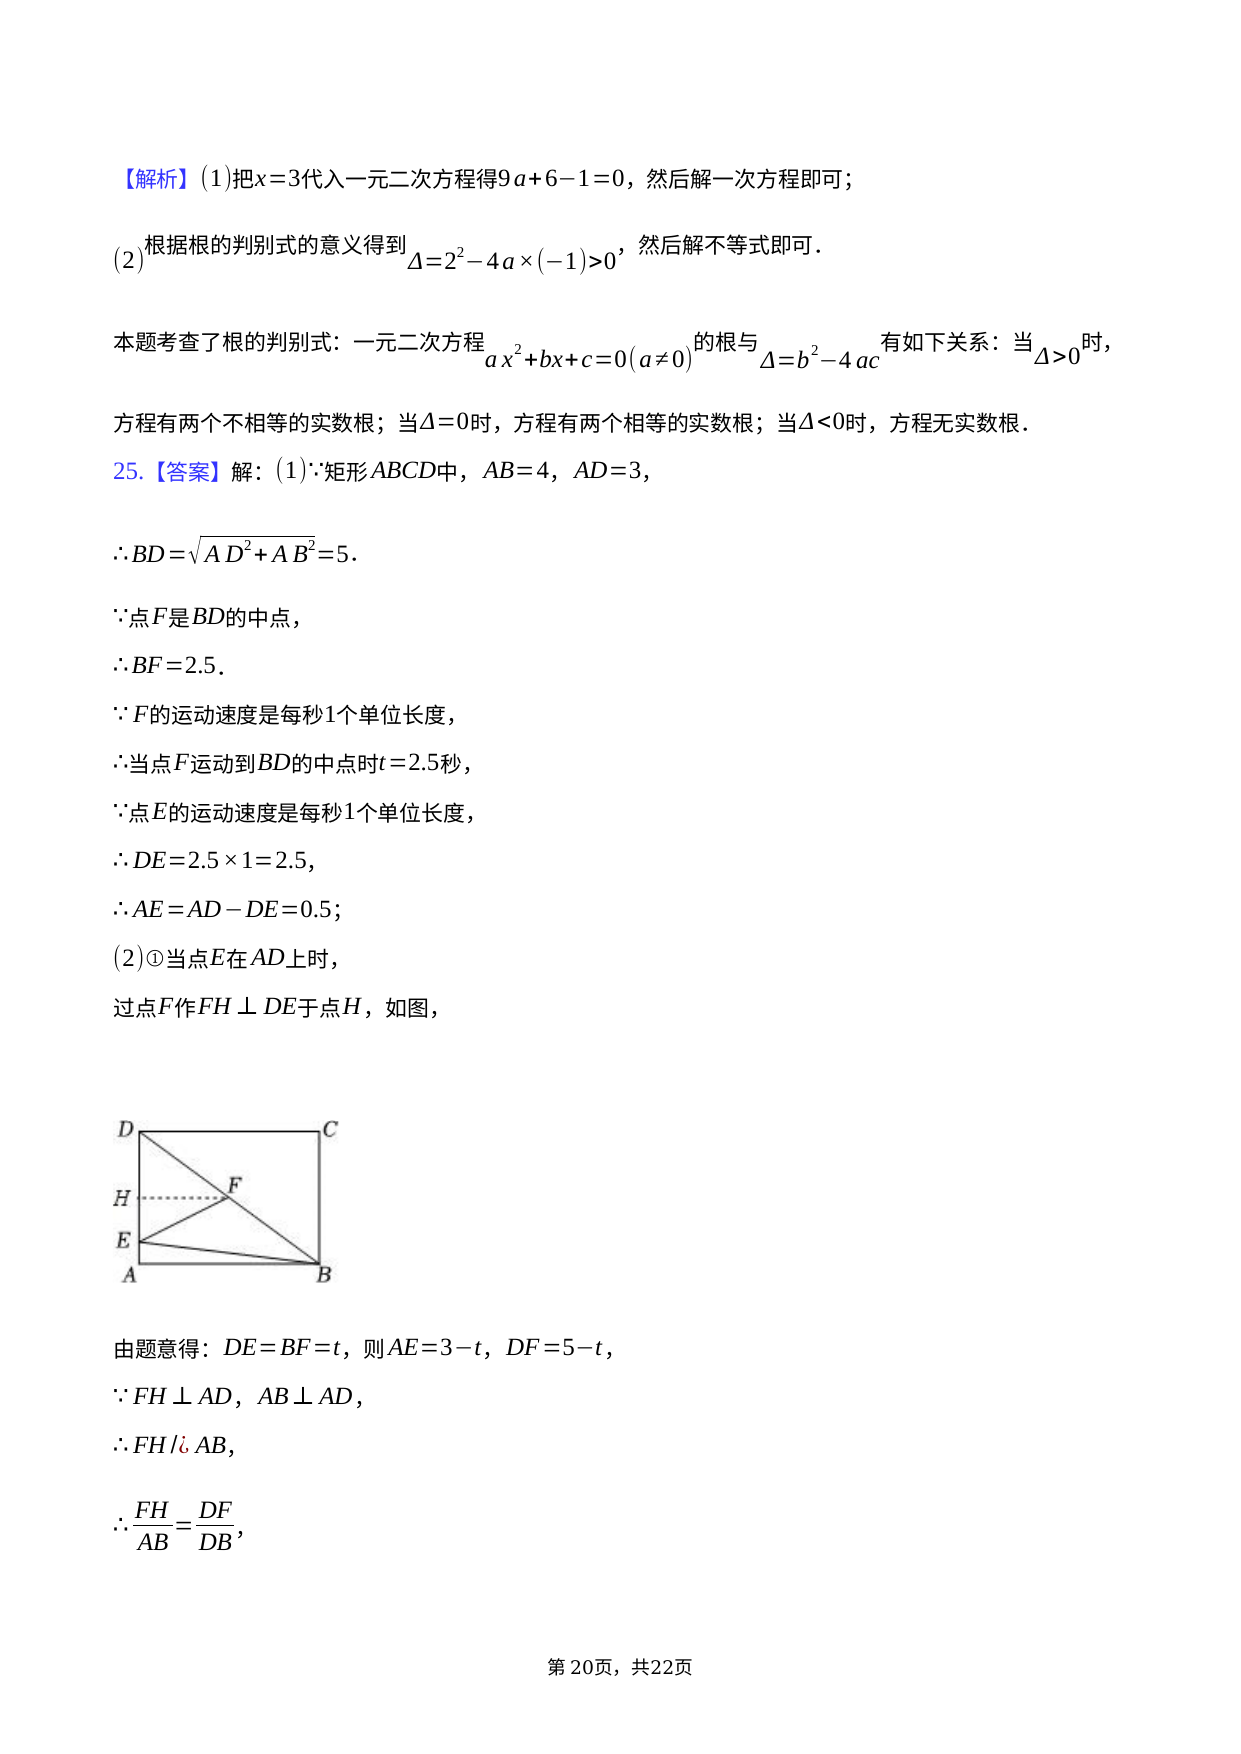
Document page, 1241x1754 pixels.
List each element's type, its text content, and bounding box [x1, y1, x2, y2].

text 【解析】把代入一元二次方程得，然后解一次方程即可； 根据根的判别式的意义得到，然后解不等式即可． 本题考查了根的判别式：一元二次方程的根与有如下关系：当时，方程有两个不相等的实数根；当时，方程有两个相等的实数根；当时，方程无实数根． [113, 162, 1127, 438]
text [113, 454, 1127, 1559]
picture [112, 1120, 340, 1286]
